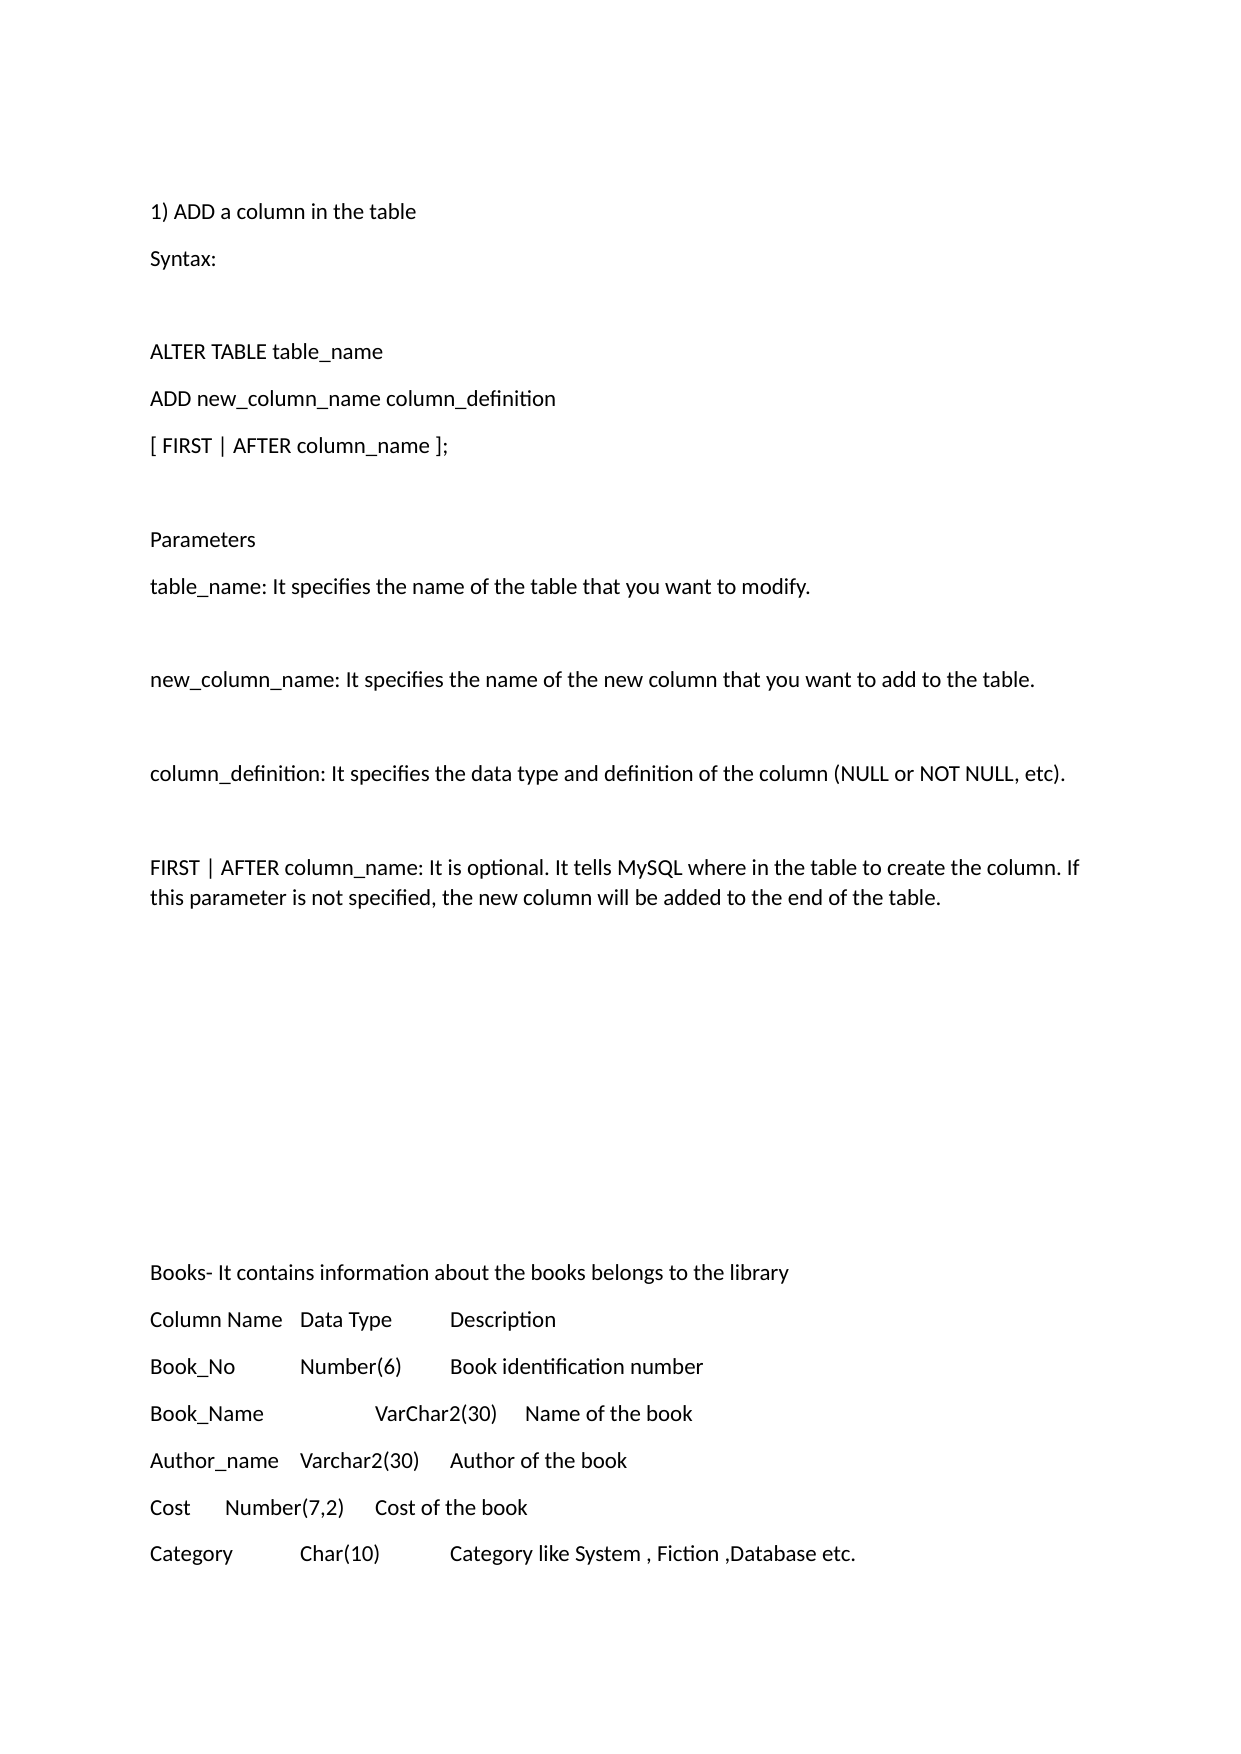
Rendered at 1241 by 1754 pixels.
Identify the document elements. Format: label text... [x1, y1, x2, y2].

text ADD new_column_name column_definition [150, 384, 1090, 412]
text [ FIRST | AFTER column_name ]; [150, 431, 1090, 459]
text 1) ADD a column in the table [150, 197, 1090, 225]
text column_definition: It specifies the data type and definition of the column (NULL or NOT NULL, etc). [150, 759, 1090, 787]
text new_column_name: It specifies the name of the new column that you want to add to the table. [150, 666, 1090, 694]
text ALTER TABLE table_name [150, 337, 1090, 366]
text table_name: It specifies the name of the table that you want to modify. [150, 572, 1090, 600]
text Books- It contains information about the books belongs to the library [150, 1258, 1090, 1286]
text Column Name Data Type Description [150, 1305, 1090, 1333]
text FIRST | AFTER column_name: It is optional. It tells MySQL where in the table to create the column. If this parameter is not specified, the new column will be added to the end of the table. [150, 853, 1090, 911]
text Cost Number(7,2) Cost of the book [150, 1493, 1090, 1521]
text Book_Name VarChar2(30) Name of the book [150, 1399, 1090, 1427]
text Book_No Number(6) Book identification number [150, 1352, 1090, 1380]
text Parameters [150, 525, 1090, 553]
text Category Char(10) Category like System , Fiction ,Database etc. [150, 1539, 1090, 1568]
text Author_name Varchar2(30) Author of the book [150, 1446, 1090, 1474]
text Syntax: [150, 244, 1090, 272]
